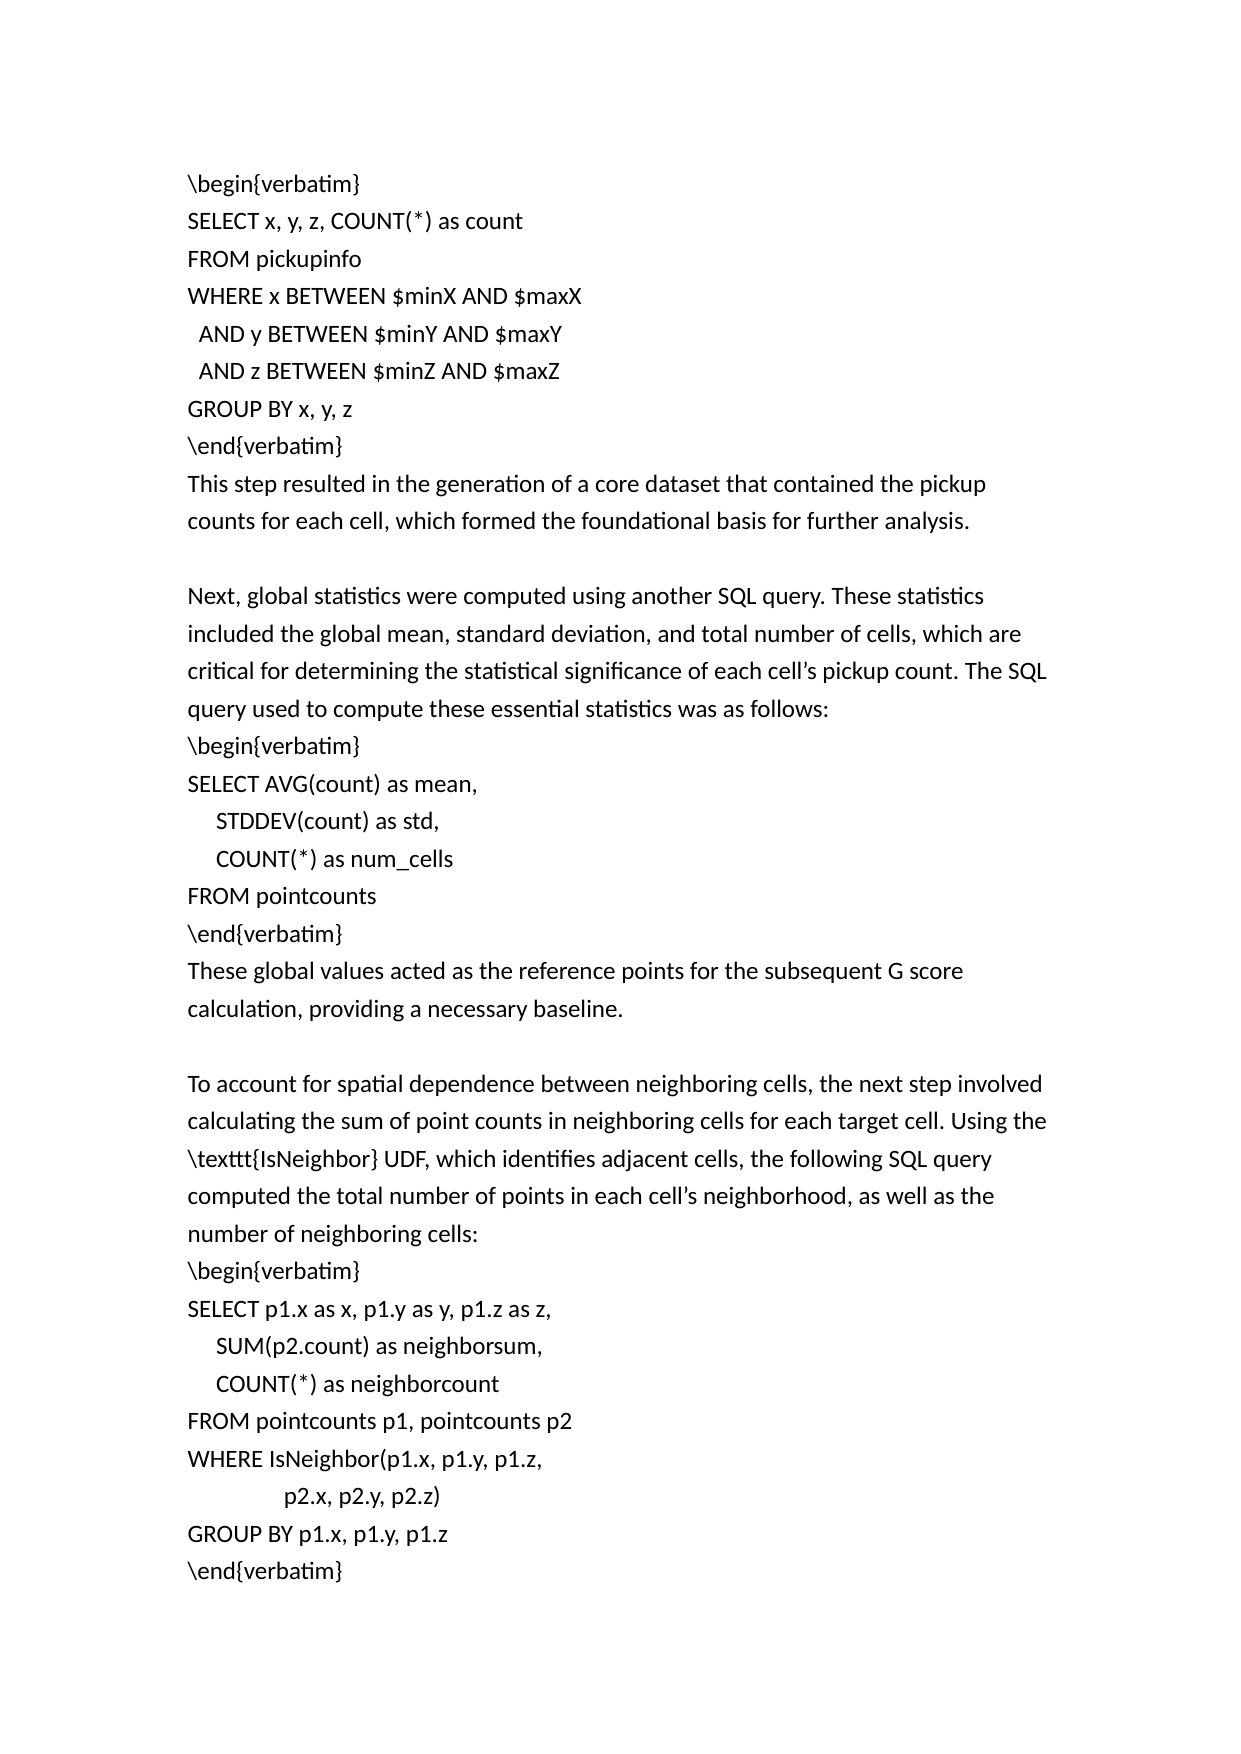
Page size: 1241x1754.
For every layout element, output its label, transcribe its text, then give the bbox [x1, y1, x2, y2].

text Next, global statistics were computed using another SQL query. These statistics included the global mean, standard deviation, and total number of cells, which are critical for determining the statistical significance of each cell’s pickup count. The SQL query used to compute these essential statistics was as follows: [187, 577, 1053, 727]
text \end{verbatim} [187, 1552, 1053, 1589]
text SELECT AVG(count) as mean, [187, 764, 1053, 802]
text SELECT p1.x as x, p1.y as y, p1.z as z, [187, 1289, 1053, 1327]
text AND y BETWEEN $minY AND $maxY [187, 314, 1053, 352]
text COUNT(*) as num_cells [187, 839, 1053, 877]
text \begin{verbatim} [187, 164, 1053, 202]
text SELECT x, y, z, COUNT(*) as count [187, 202, 1053, 239]
text WHERE IsNeighbor(p1.x, p1.y, p1.z, [187, 1439, 1053, 1477]
text To account for spatial dependence between neighboring cells, the next step involved calculating the sum of point counts in neighboring cells for each target cell. Using the \texttt{IsNeighbor} UDF, which identifies adjacent cells, the following SQL query computed the total number of points in each cell’s neighborhood, as well as the number of neighboring cells: [187, 1064, 1053, 1252]
text p2.x, p2.y, p2.z) [187, 1477, 1053, 1514]
text FROM pointcounts [187, 877, 1053, 914]
text SUM(p2.count) as neighborsum, [187, 1327, 1053, 1364]
text \begin{verbatim} [187, 727, 1053, 764]
text GROUP BY x, y, z [187, 389, 1053, 427]
text These global values acted as the reference points for the subsequent G score calculation, providing a necessary baseline. [187, 952, 1053, 1027]
text FROM pointcounts p1, pointcounts p2 [187, 1402, 1053, 1439]
text GROUP BY p1.x, p1.y, p1.z [187, 1514, 1053, 1552]
text \end{verbatim} [187, 914, 1053, 952]
text WHERE x BETWEEN $minX AND $maxX [187, 277, 1053, 314]
text FROM pickupinfo [187, 239, 1053, 277]
text \begin{verbatim} [187, 1252, 1053, 1289]
text AND z BETWEEN $minZ AND $maxZ [187, 352, 1053, 389]
text COUNT(*) as neighborcount [187, 1364, 1053, 1402]
text \end{verbatim} [187, 427, 1053, 464]
text STDDEV(count) as std, [187, 802, 1053, 839]
text This step resulted in the generation of a core dataset that contained the pickup counts for each cell, which formed the foundational basis for further analysis. [187, 464, 1053, 539]
